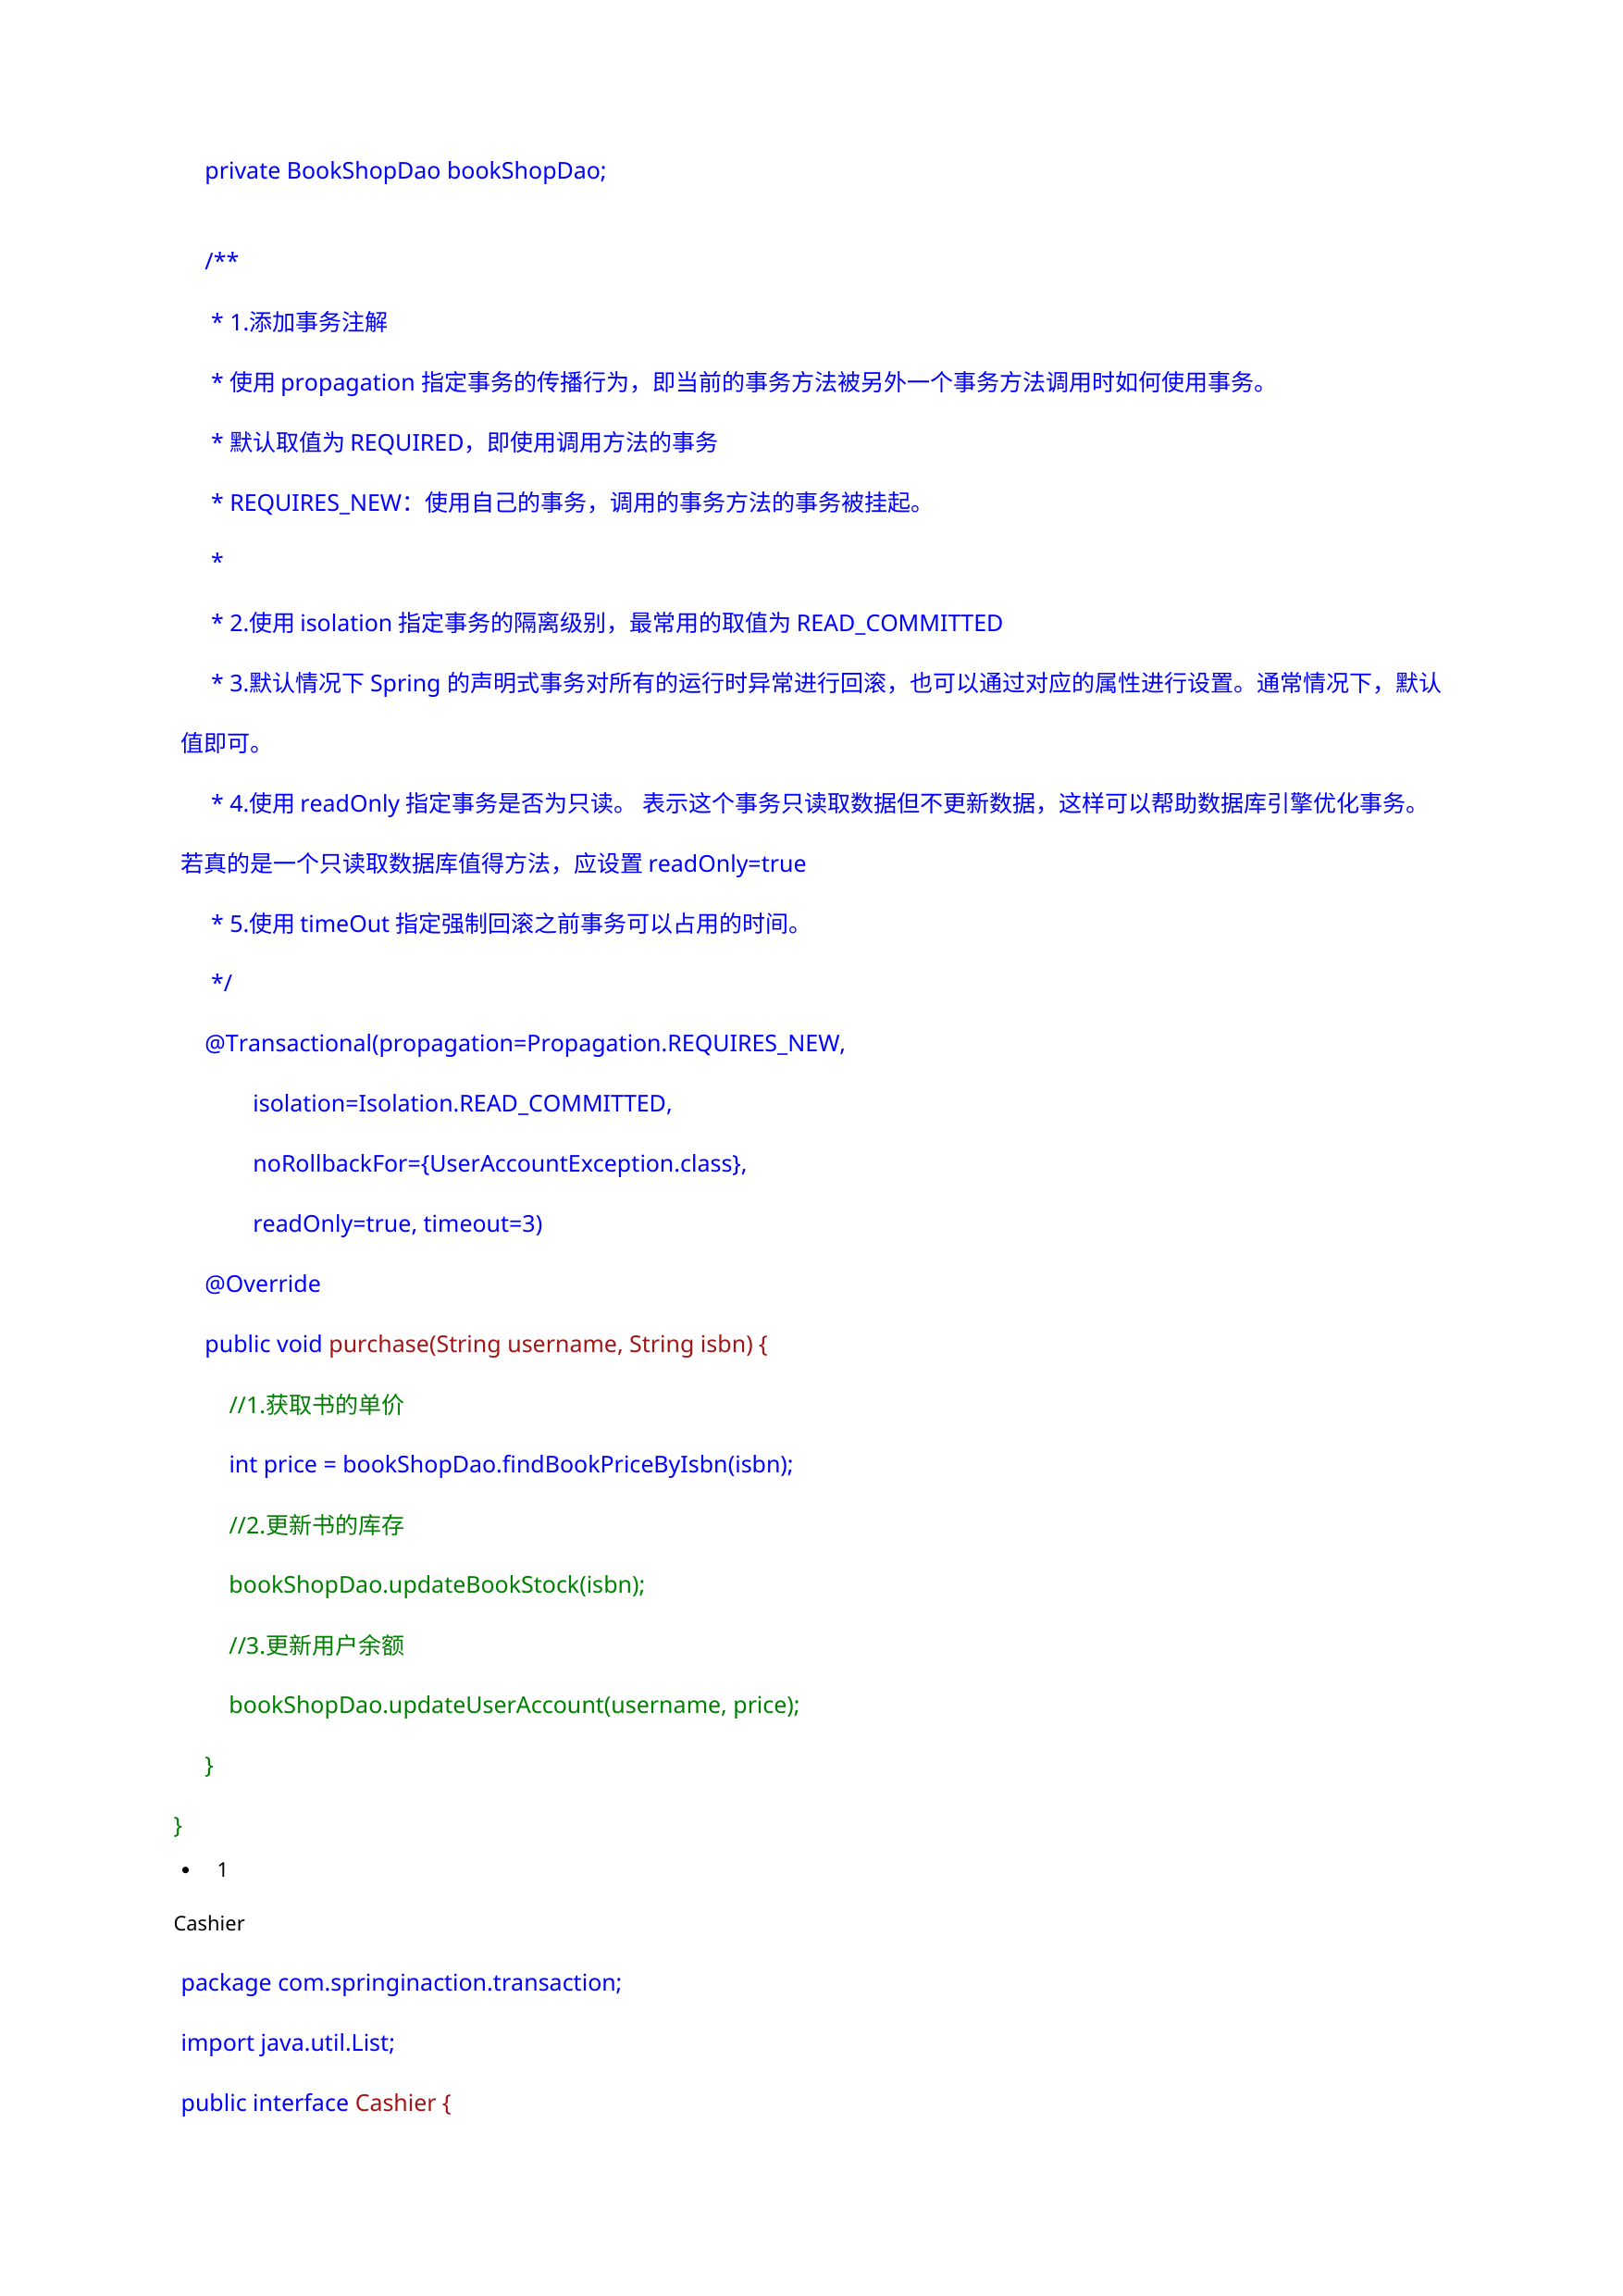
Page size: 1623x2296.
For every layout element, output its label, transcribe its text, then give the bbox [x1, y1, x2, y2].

text */ [180, 952, 1443, 1012]
text * 3.默认情况下 Spring 的声明式事务对所有的运行时异常进行回滚，也可以通过对应的属性进行设置。通常情况下，默认值即可。 [180, 652, 1443, 772]
text * 5.使用timeOut 指定强制回滚之前事务可以占用的时间。 [180, 892, 1443, 952]
text @Transactional(propagation=Propagation.REQUIRES_NEW, [180, 1012, 1443, 1073]
text /** [180, 230, 1443, 291]
text public interface Cashier { [180, 2072, 1443, 2132]
text package com.springinaction.transaction; [180, 1952, 1443, 2012]
text bookShopDao.updateBookStock(isbn); [180, 1554, 1443, 1614]
text } [180, 1734, 1443, 1794]
text * [180, 531, 1443, 591]
text readOnly=true, timeout=3) [180, 1193, 1443, 1253]
text * 使用propagation 指定事务的传播行为，即当前的事务方法被另外一个事务方法调用时如何使用事务。 [180, 351, 1443, 411]
text //1.获取书的单价 [180, 1373, 1443, 1433]
text * 2.使用isolation 指定事务的隔离级别，最常用的取值为READ_COMMITTED [180, 591, 1443, 652]
text public void purchase(String username, String isbn) { [180, 1313, 1443, 1373]
text import java.util.List; [180, 2012, 1443, 2072]
text private BookShopDao bookShopDao; [180, 140, 1443, 200]
text isolation=Isolation.READ_COMMITTED, [180, 1073, 1443, 1133]
text @Override [180, 1253, 1443, 1313]
text * 1.添加事务注解 [180, 291, 1443, 351]
text * 4.使用readOnly 指定事务是否为只读。 表示这个事务只读取数据但不更新数据，这样可以帮助数据库引擎优化事务。若真的是一个只读取数据库值得方法，应设置readOnly=true [180, 772, 1443, 892]
text * REQUIRES_NEW：使用自己的事务，调用的事务方法的事务被挂起。 [180, 471, 1443, 531]
text noRollbackFor={UserAccountException.class}, [180, 1133, 1443, 1193]
text Cashier [173, 1907, 1449, 1938]
text * 默认取值为REQUIRED，即使用调用方法的事务 [180, 411, 1443, 471]
text //2.更新书的库存 [180, 1494, 1443, 1554]
text //3.更新用户余额 [180, 1614, 1443, 1674]
text bookShopDao.updateUserAccount(username, price); [180, 1674, 1443, 1734]
text } [173, 1794, 1449, 1855]
list 1 [182, 1855, 1449, 1884]
text int price = bookShopDao.findBookPriceByIsbn(isbn); [180, 1433, 1443, 1494]
